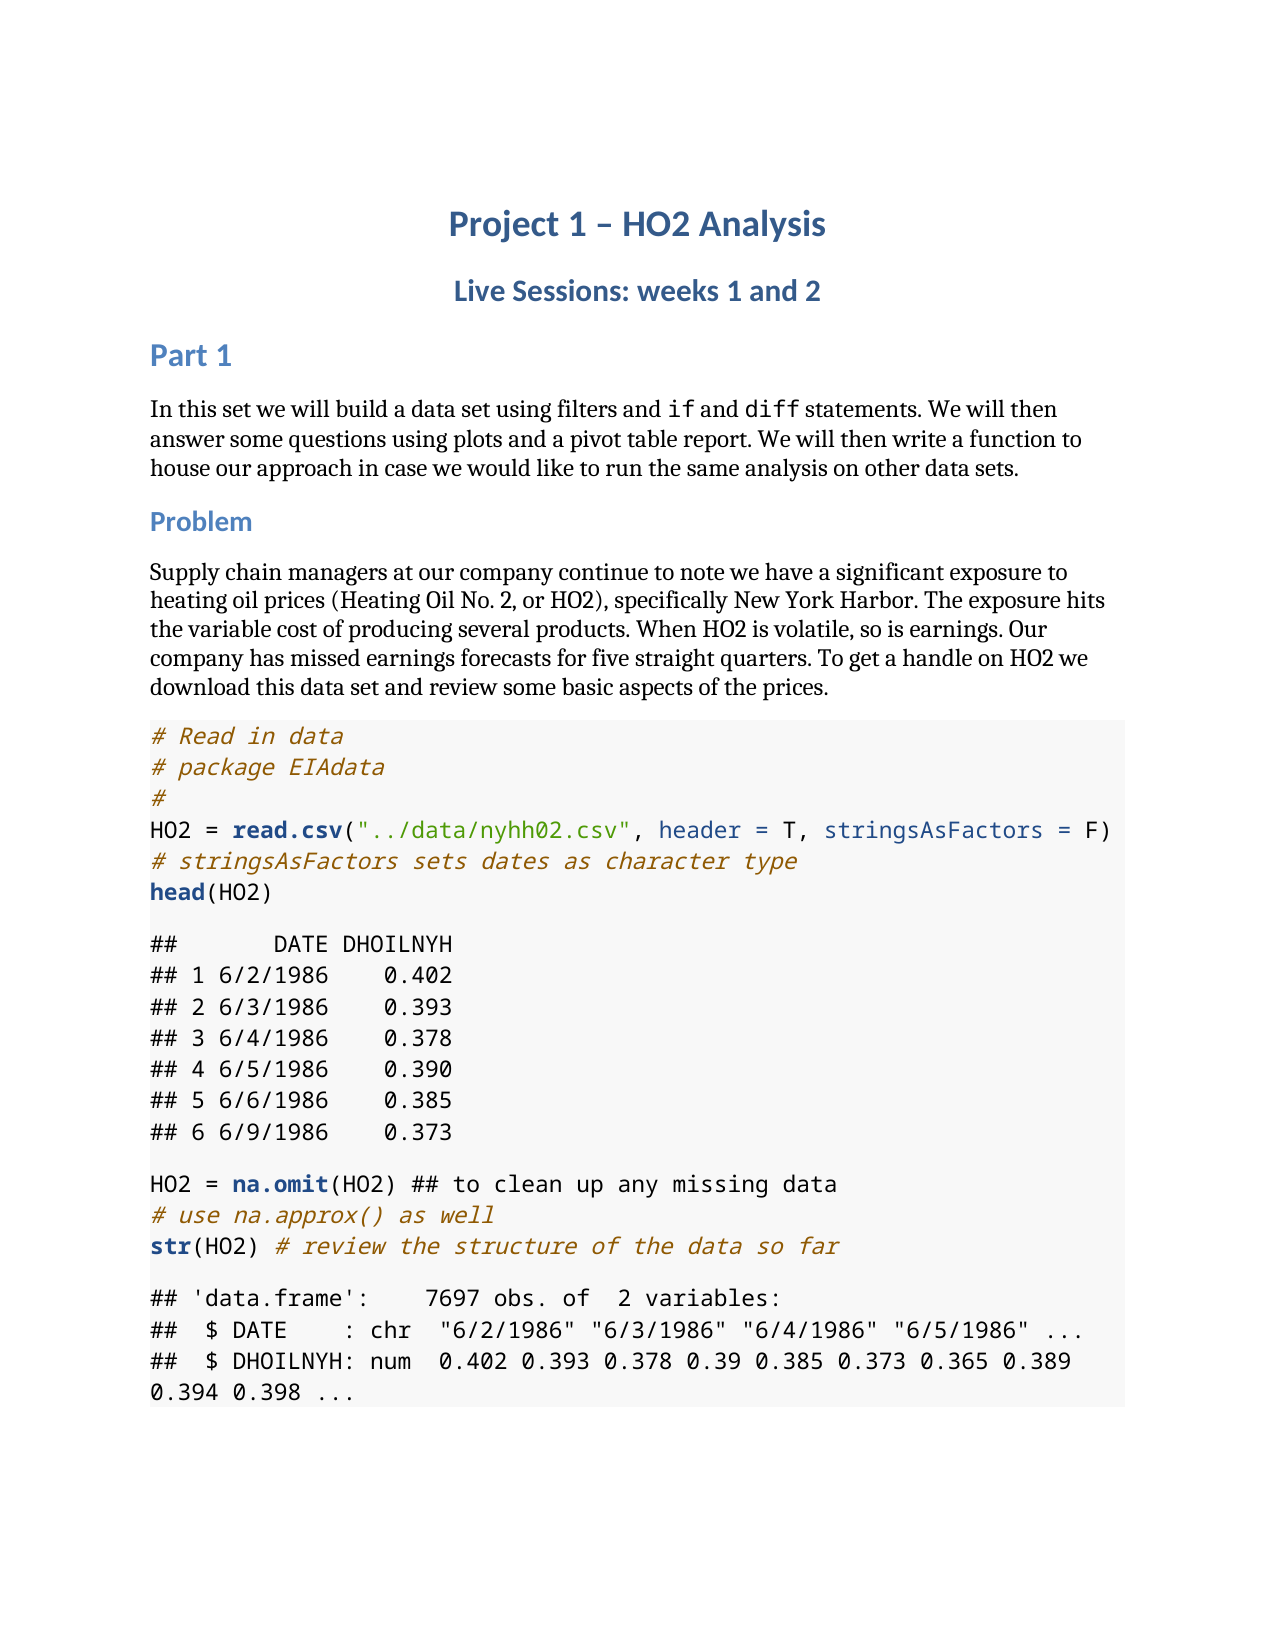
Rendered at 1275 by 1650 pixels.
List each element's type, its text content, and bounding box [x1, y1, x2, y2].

subtitle Part 1 [150, 334, 1125, 375]
text In this set we will build a data set using filters and if and diff statements. We will then answer some questions using plots and a pivot table report. We will then write a function to house our approach in case we would like to run the same analysis on other data sets. [150, 393, 1125, 482]
subtitle Live Sessions: weeks 1 and 2 [150, 271, 1125, 309]
text HO2 = na.omit(HO2) ## to clean up any missing data # use na.approx() as well str(HO2) # review the structure of the data so far [494, 1168, 1125, 1262]
text ## DATE DHOILNYH ## 1 6/2/1986 0.402 ## 2 6/3/1986 0.393 ## 3 6/4/1986 0.378 ## 4 6/5/1986 0.390 ## 5 6/6/1986 0.385 ## 6 6/9/1986 0.373 [150, 928, 1125, 1147]
text Supply chain managers at our company continue to note we have a significant exposure to heating oil prices (Heating Oil No. 2, or HO2), specifically New York Harbor. The exposure hits the variable cost of producing several products. When HO2 is volatile, so is earnings. Our company has missed earnings forecasts for five straight quarters. To get a handle on HO2 we download this data set and review some basic aspects of the prices. [150, 557, 1125, 701]
subtitle Problem [150, 503, 1125, 539]
text # Read in data # package EIAdata # HO2 = read.csv("../data/nyhh02.csv", header = T, stringsAsFactors = F) # stringsAsFactors sets dates as character type head(HO2) [150, 720, 1125, 907]
title Project 1 – HO2 Analysis [150, 200, 1125, 246]
text ## 'data.frame': 7697 obs. of 2 variables: ## $ DATE : chr "6/2/1986" "6/3/1986" "6/4/1986" "6/5/1986" ... ## $ DHOILNYH: num 0.402 0.393 0.378 0.39 0.385 0.373 0.365 0.389 0.394 0.398 ... [150, 1282, 1125, 1407]
